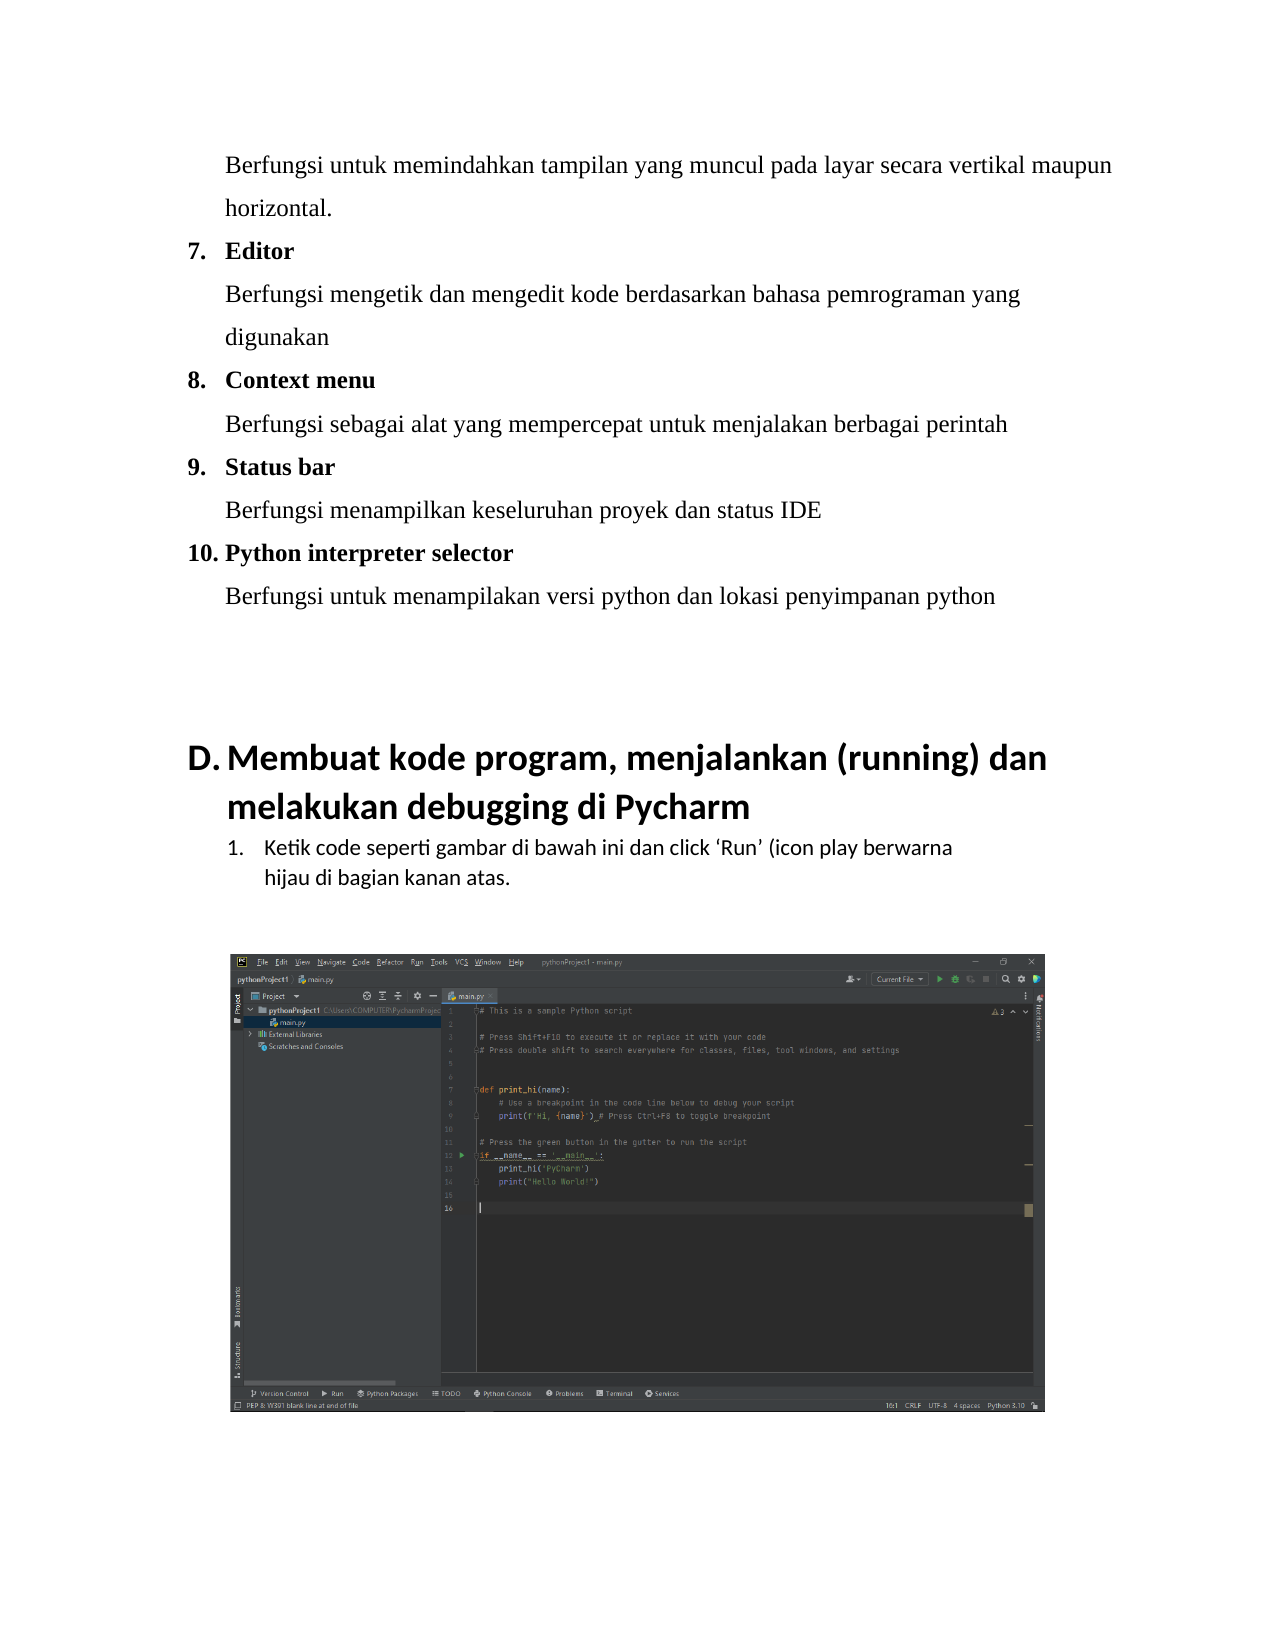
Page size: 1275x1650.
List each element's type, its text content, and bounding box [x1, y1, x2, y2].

picture [230, 954, 1045, 1412]
list Context menu [187, 366, 1125, 394]
list Berfungsi sebagai alat yang mempercepat untuk menjalakan berbagai perintah [225, 409, 1125, 437]
list Editor [187, 236, 1125, 265]
list Status bar [187, 452, 1125, 481]
list Membuat kode program, menjalankan (running) dan melakukan debugging di Pycharm [187, 734, 1125, 829]
list Ketik code seperti gambar di bawah ini dan click ‘Run’ (icon play berwarna hijau di bagian kanan atas. [227, 833, 966, 891]
list Berfungsi mengetik dan mengedit kode berdasarkan bahasa pemrograman yang digunakan [225, 279, 1125, 351]
list Berfungsi menampilkan keseluruhan proyek dan status IDE [225, 495, 1125, 524]
list Python interpreter selector Berfungsi untuk menampilakan versi python dan lokasi penyimpanan python [187, 538, 1125, 610]
list Berfungsi untuk memindahkan tampilan yang muncul pada layar secara vertikal maupun horizontal. [225, 150, 1125, 222]
